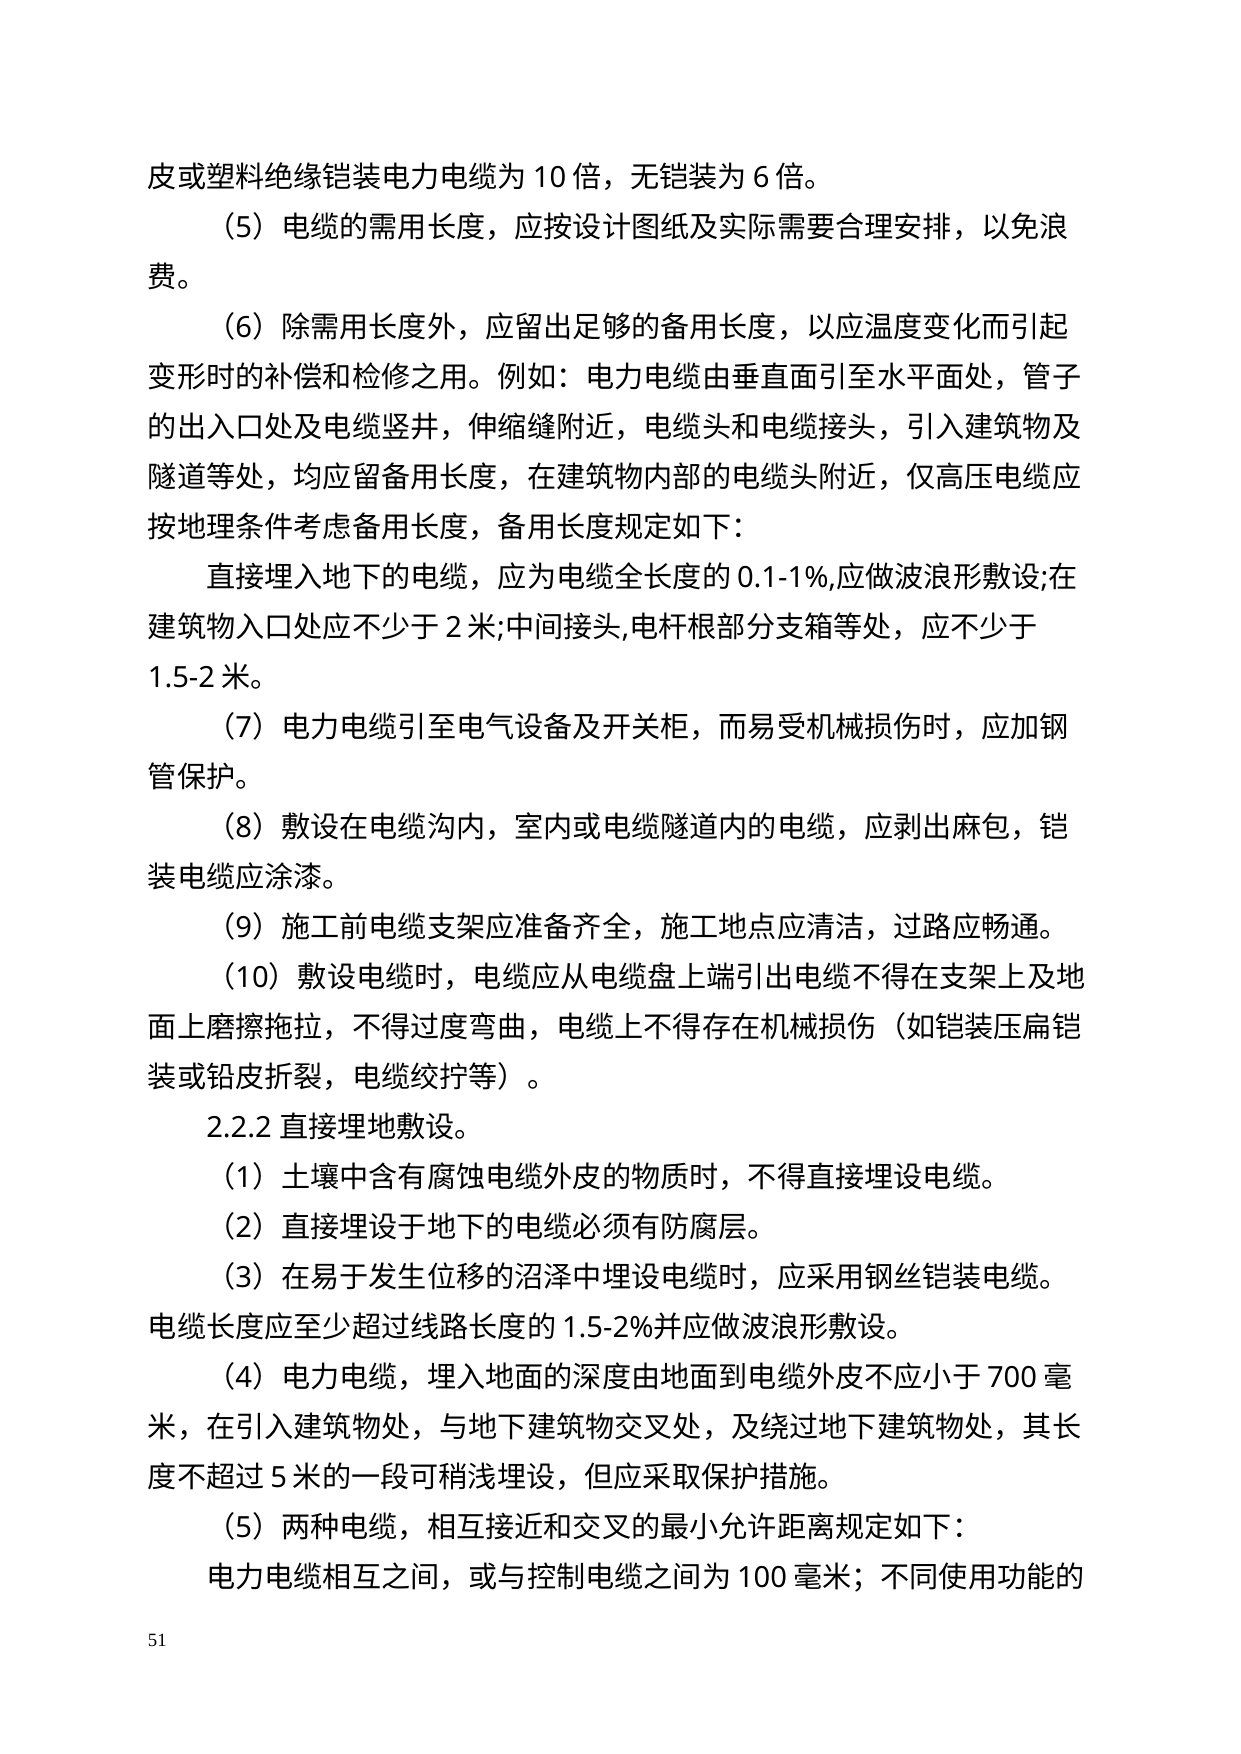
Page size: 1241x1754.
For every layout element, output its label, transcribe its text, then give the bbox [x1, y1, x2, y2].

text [148, 148, 1092, 198]
text （10）敷设电缆时，电缆应从电缆盘上端引出电缆不得在支架上及地面上磨擦拖拉，不得过度弯曲，电缆上不得存在机械损伤（如铠装压扁铠装或铅皮折裂，电缆绞拧等）。 [148, 948, 1092, 1098]
text （9）施工前电缆支架应准备齐全，施工地点应清洁，过路应畅通。 [148, 898, 1092, 948]
text （8）敷设在电缆沟内，室内或电缆隧道内的电缆，应剥出麻包，铠装电缆应涂漆。 [148, 798, 1092, 898]
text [148, 1548, 1092, 1598]
text 2.2.2 直接埋地敷设。 [148, 1098, 1092, 1148]
text （4）电力电缆，埋入地面的深度由地面到电缆外皮不应小于700毫米，在引入建筑物处，与地下建筑物交叉处，及绕过地下建筑物处，其长度不超过5米的一段可稍浅埋设，但应采取保护措施。 [148, 1348, 1092, 1498]
text （2）直接埋设于地下的电缆必须有防腐层。 [148, 1198, 1092, 1248]
text （5）电缆的需用长度，应按设计图纸及实际需要合理安排，以免浪费。 [148, 198, 1092, 298]
text （5）两种电缆，相互接近和交叉的最小允许距离规定如下： [148, 1498, 1092, 1548]
text （1）土壤中含有腐蚀电缆外皮的物质时，不得直接埋设电缆。 [148, 1148, 1092, 1198]
text （7）电力电缆引至电气设备及开关柜，而易受机械损伤时，应加钢管保护。 [148, 698, 1092, 798]
text 直接埋入地下的电缆，应为电缆全长度的0.1-1%,应做波浪形敷设;在建筑物入口处应不少于2米;中间接头,电杆根部分支箱等处，应不少于1.5-2米。 [148, 548, 1092, 698]
text （6）除需用长度外，应留出足够的备用长度，以应温度变化而引起变形时的补偿和检修之用。例如：电力电缆由垂直面引至水平面处，管子的出入口处及电缆竖井，伸缩缝附近，电缆头和电缆接头，引入建筑物及隧道等处，均应留备用长度，在建筑物内部的电缆头附近，仅高压电缆应按地理条件考虑备用长度，备用长度规定如下： [148, 298, 1092, 548]
text （3）在易于发生位移的沼泽中埋设电缆时，应采用钢丝铠装电缆。电缆长度应至少超过线路长度的1.5-2%并应做波浪形敷设。 [148, 1248, 1092, 1348]
